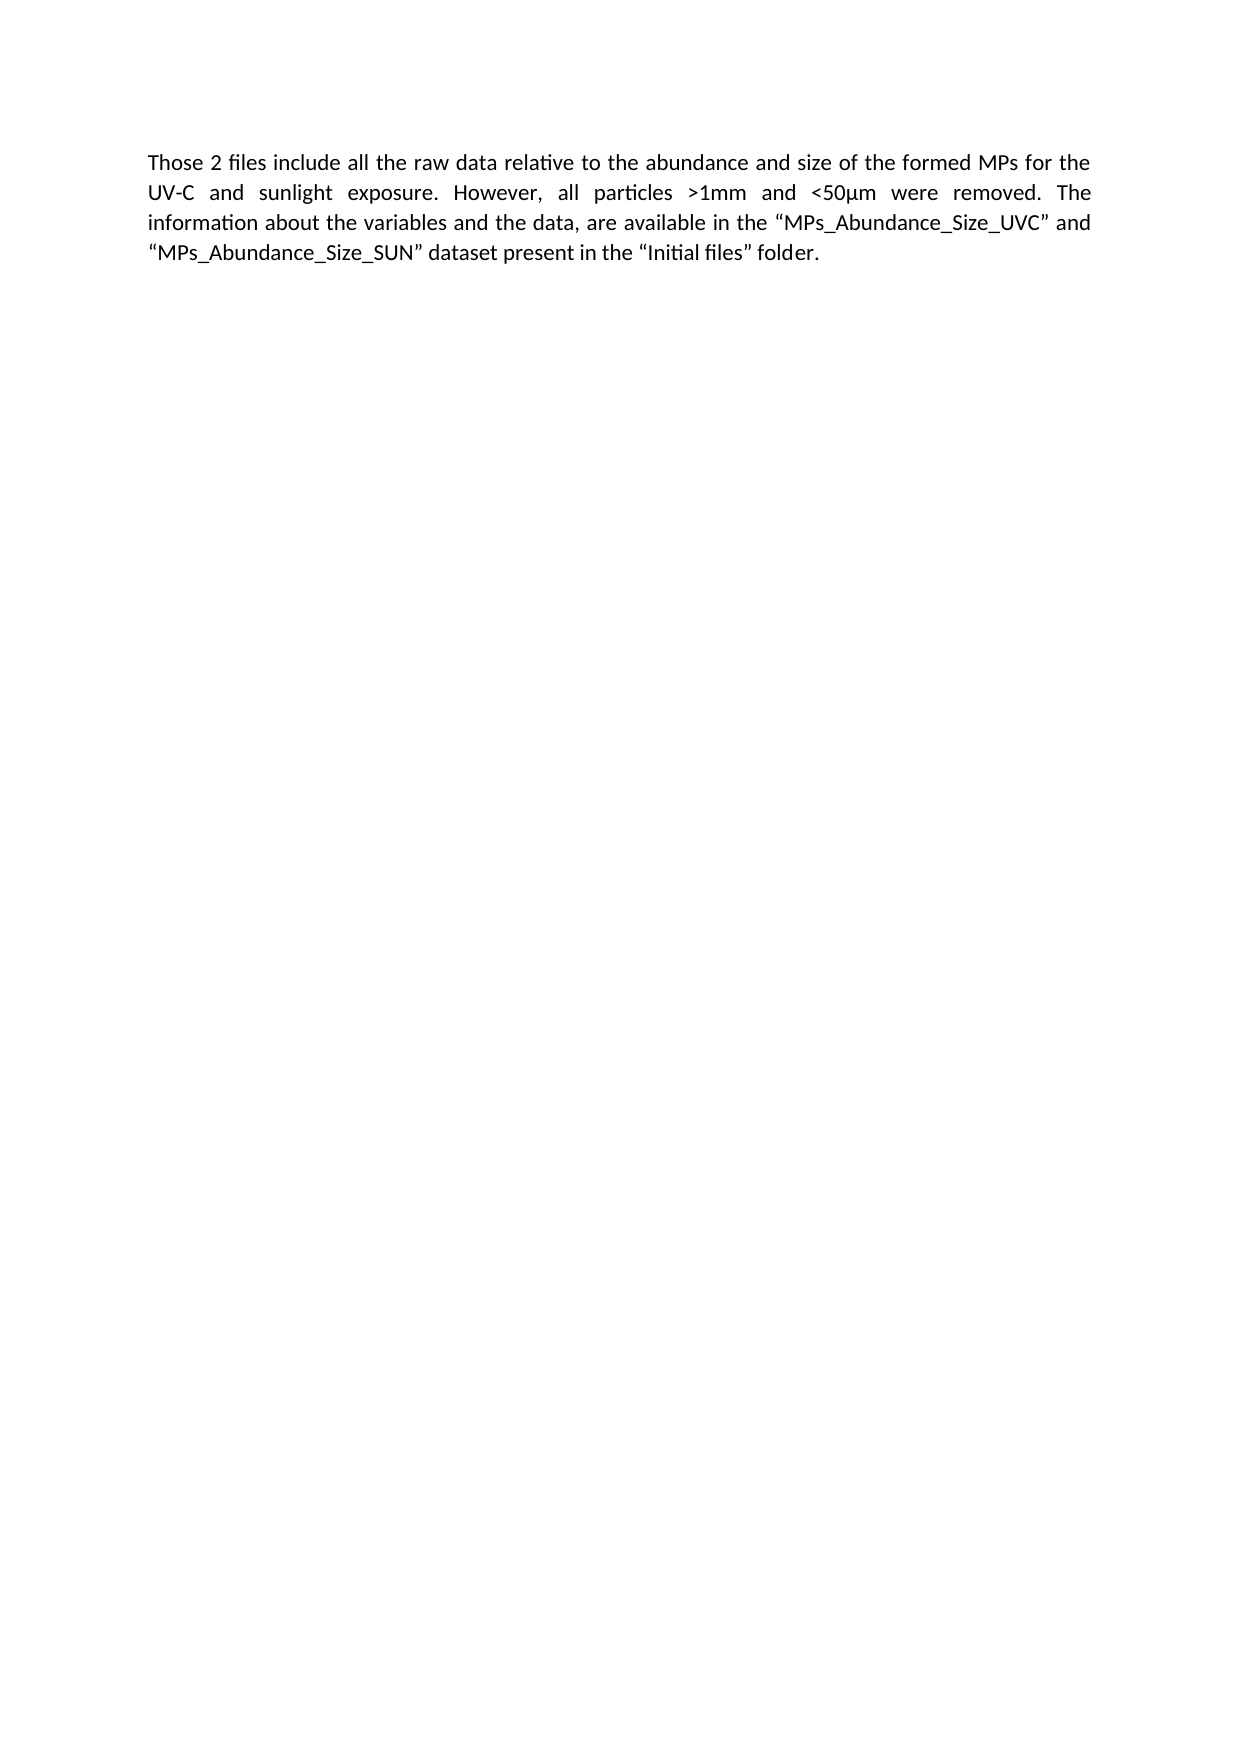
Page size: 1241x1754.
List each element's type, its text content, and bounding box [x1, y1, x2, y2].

text Those 2 files include all the raw data relative to the abundance and size of the formed MPs for the UV-C and sunlight exposure. However, all particles >1mm and <50µm were removed. The information about the variables and the data, are available in the “MPs_Abundance_Size_UVC” and “MPs_Abundance_Size_SUN” dataset present in the “Initial files” folder. [148, 148, 1093, 266]
